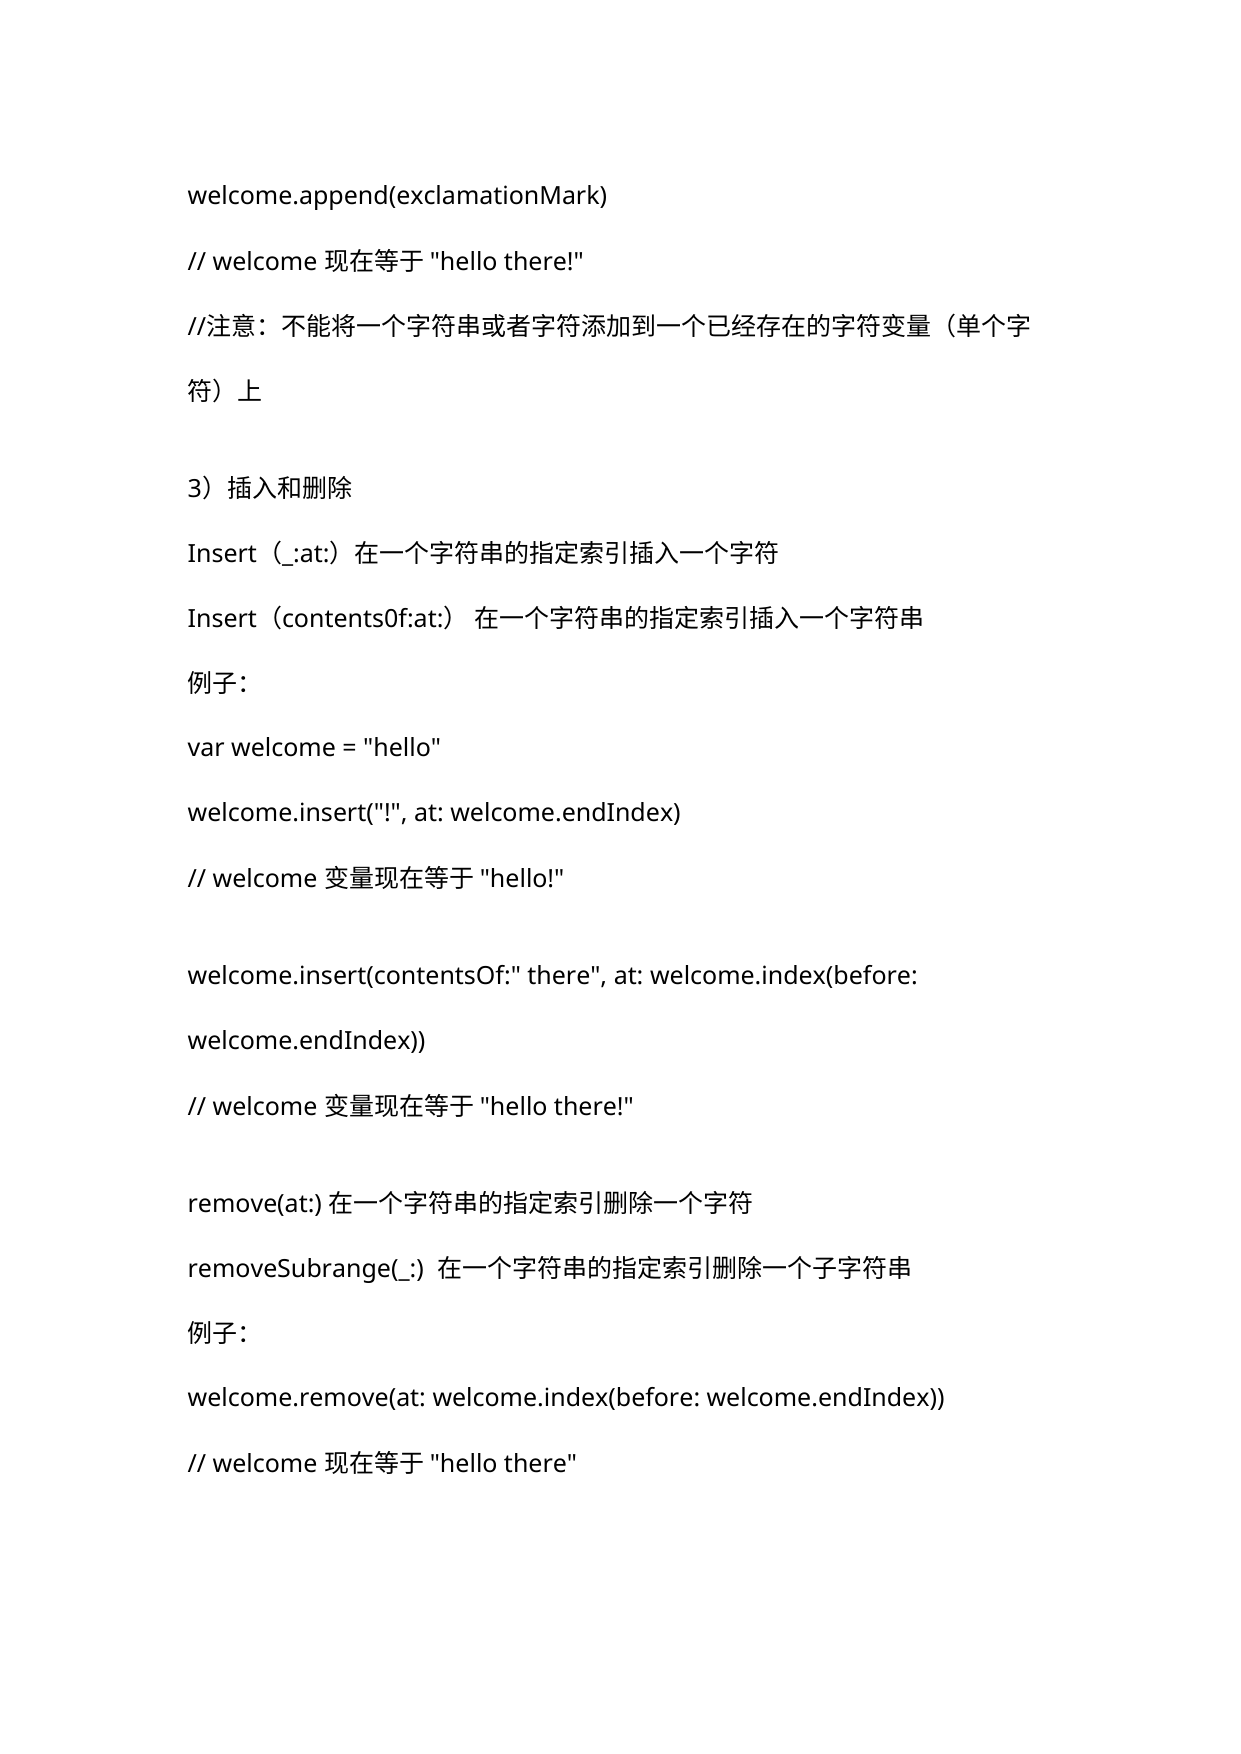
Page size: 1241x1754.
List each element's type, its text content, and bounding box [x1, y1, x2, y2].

text removeSubrange(_:) 在一个字符串的指定索引删除一个子字符串 [187, 1234, 1053, 1299]
text 3）插入和删除 [187, 454, 1053, 519]
text welcome.append(exclamationMark) [187, 162, 1053, 227]
text welcome.insert(contentsOf:" there", at: welcome.index(before: welcome.endIndex)) [187, 942, 1053, 1072]
text // welcome 现在等于 "hello there!" [187, 227, 1053, 292]
text welcome.remove(at: welcome.index(before: welcome.endIndex)) [187, 1364, 1053, 1429]
text welcome.insert("!", at: welcome.endIndex) [187, 779, 1053, 844]
text Insert（_:at:）在一个字符串的指定索引插入一个字符 [187, 519, 1053, 584]
text var welcome = "hello" [187, 714, 1053, 779]
text // welcome 变量现在等于 "hello there!" [187, 1072, 1053, 1137]
text 例子： [187, 1299, 1053, 1364]
text 例子： [187, 649, 1053, 714]
text // welcome 现在等于 "hello there" [187, 1429, 1053, 1494]
text Insert（contents0f:at:） 在一个字符串的指定索引插入一个字符串 [187, 584, 1053, 649]
text //注意：不能将一个字符串或者字符添加到一个已经存在的字符变量（单个字符）上 [187, 292, 1053, 422]
text remove(at:) 在一个字符串的指定索引删除一个字符 [187, 1169, 1053, 1234]
text // welcome 变量现在等于 "hello!" [187, 844, 1053, 909]
